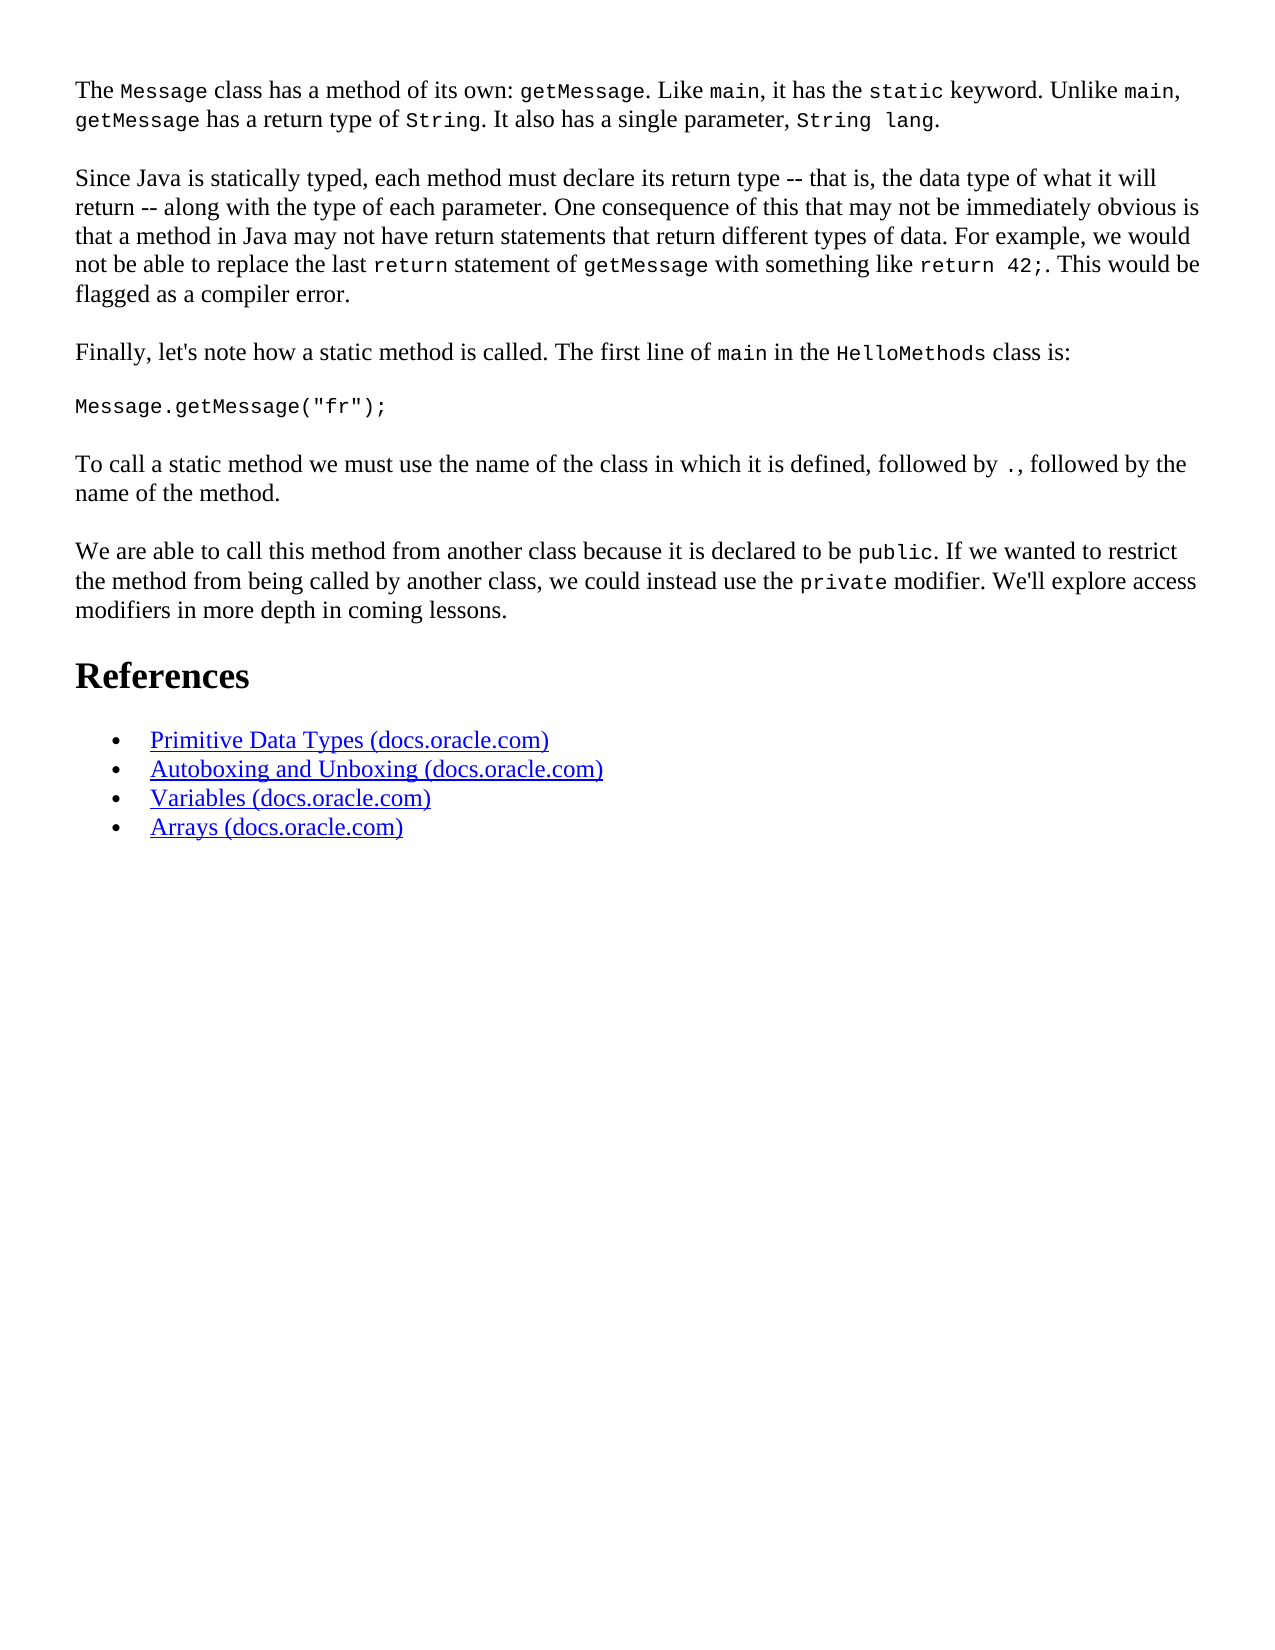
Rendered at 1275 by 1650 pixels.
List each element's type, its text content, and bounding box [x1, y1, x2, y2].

list Primitive Data Types (docs.oracle.com) [112, 726, 1200, 754]
list Variables (docs.oracle.com) [112, 783, 1200, 812]
text Message.getMessage("fr"); [75, 396, 1200, 419]
text To call a static method we must use the name of the class in which it is defined, followed by ., followed by the name of the method. [75, 449, 1200, 507]
text Since Java is statically typed, each method must declare its return type -- that is, the data type of what it will return -- along with the type of each parameter. One consequence of this that may not be immediately obvious is that a method in Java may not have return statements that return different types of data. For example, we would not be able to replace the last return statement of getMessage with something like return 42;. This would be flagged as a compiler error. [75, 163, 1200, 308]
text Finally, let's note how a static method is called. The first line of main in the HelloMethods class is: [75, 337, 1200, 367]
text References [75, 653, 1200, 696]
text The Message class has a method of its own: getMessage. Like main, it has the static keyword. Unlike main, getMessage has a return type of String. It also has a single parameter, String lang. [75, 75, 1200, 134]
list Autoboxing and Unboxing (docs.oracle.com) [112, 754, 1200, 783]
text We are able to call this method from another class because it is declared to be public. If we wanted to restrict the method from being called by another class, we could instead use the private modifier. We'll explore access modifiers in more depth in coming lessons. [75, 536, 1200, 624]
list Arrays (docs.oracle.com) [112, 812, 1200, 841]
